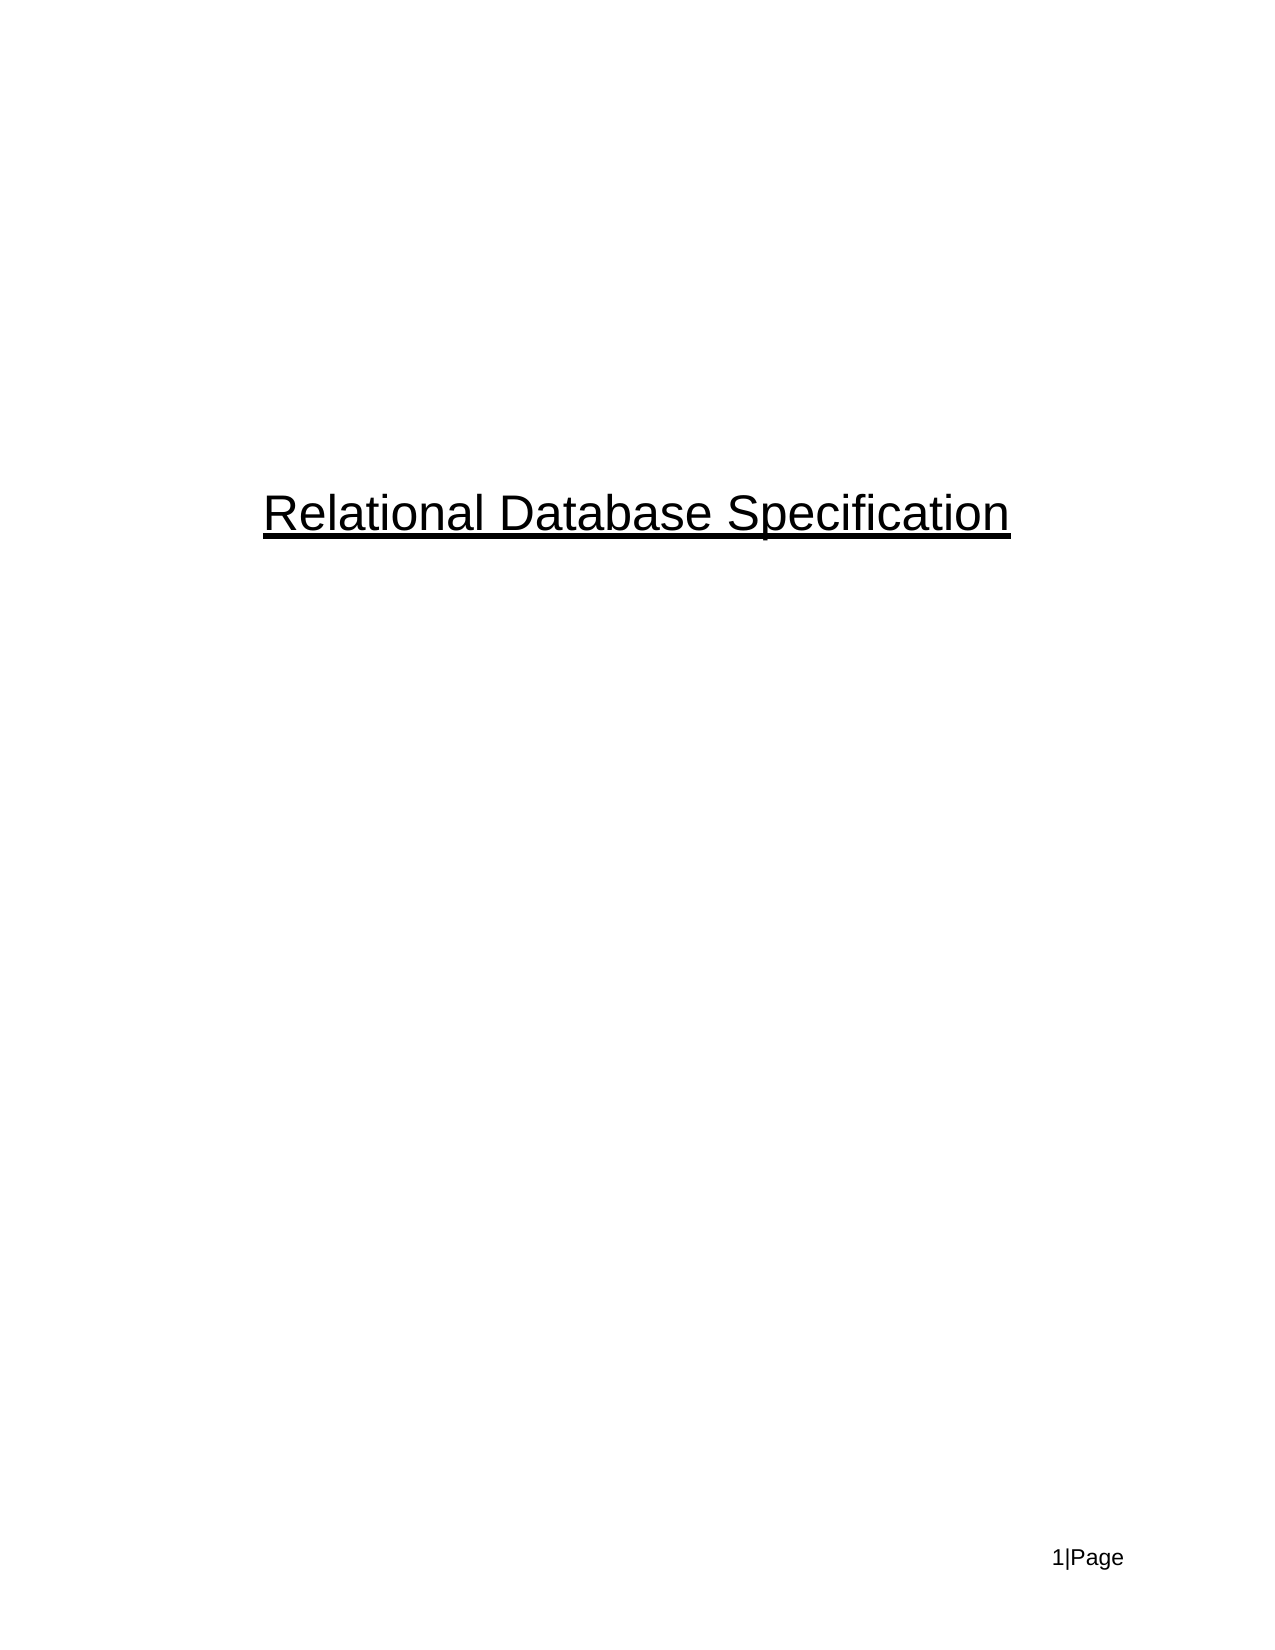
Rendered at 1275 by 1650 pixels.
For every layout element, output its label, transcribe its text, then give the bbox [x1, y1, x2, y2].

text Relational Database Specification [248, 483, 1025, 541]
